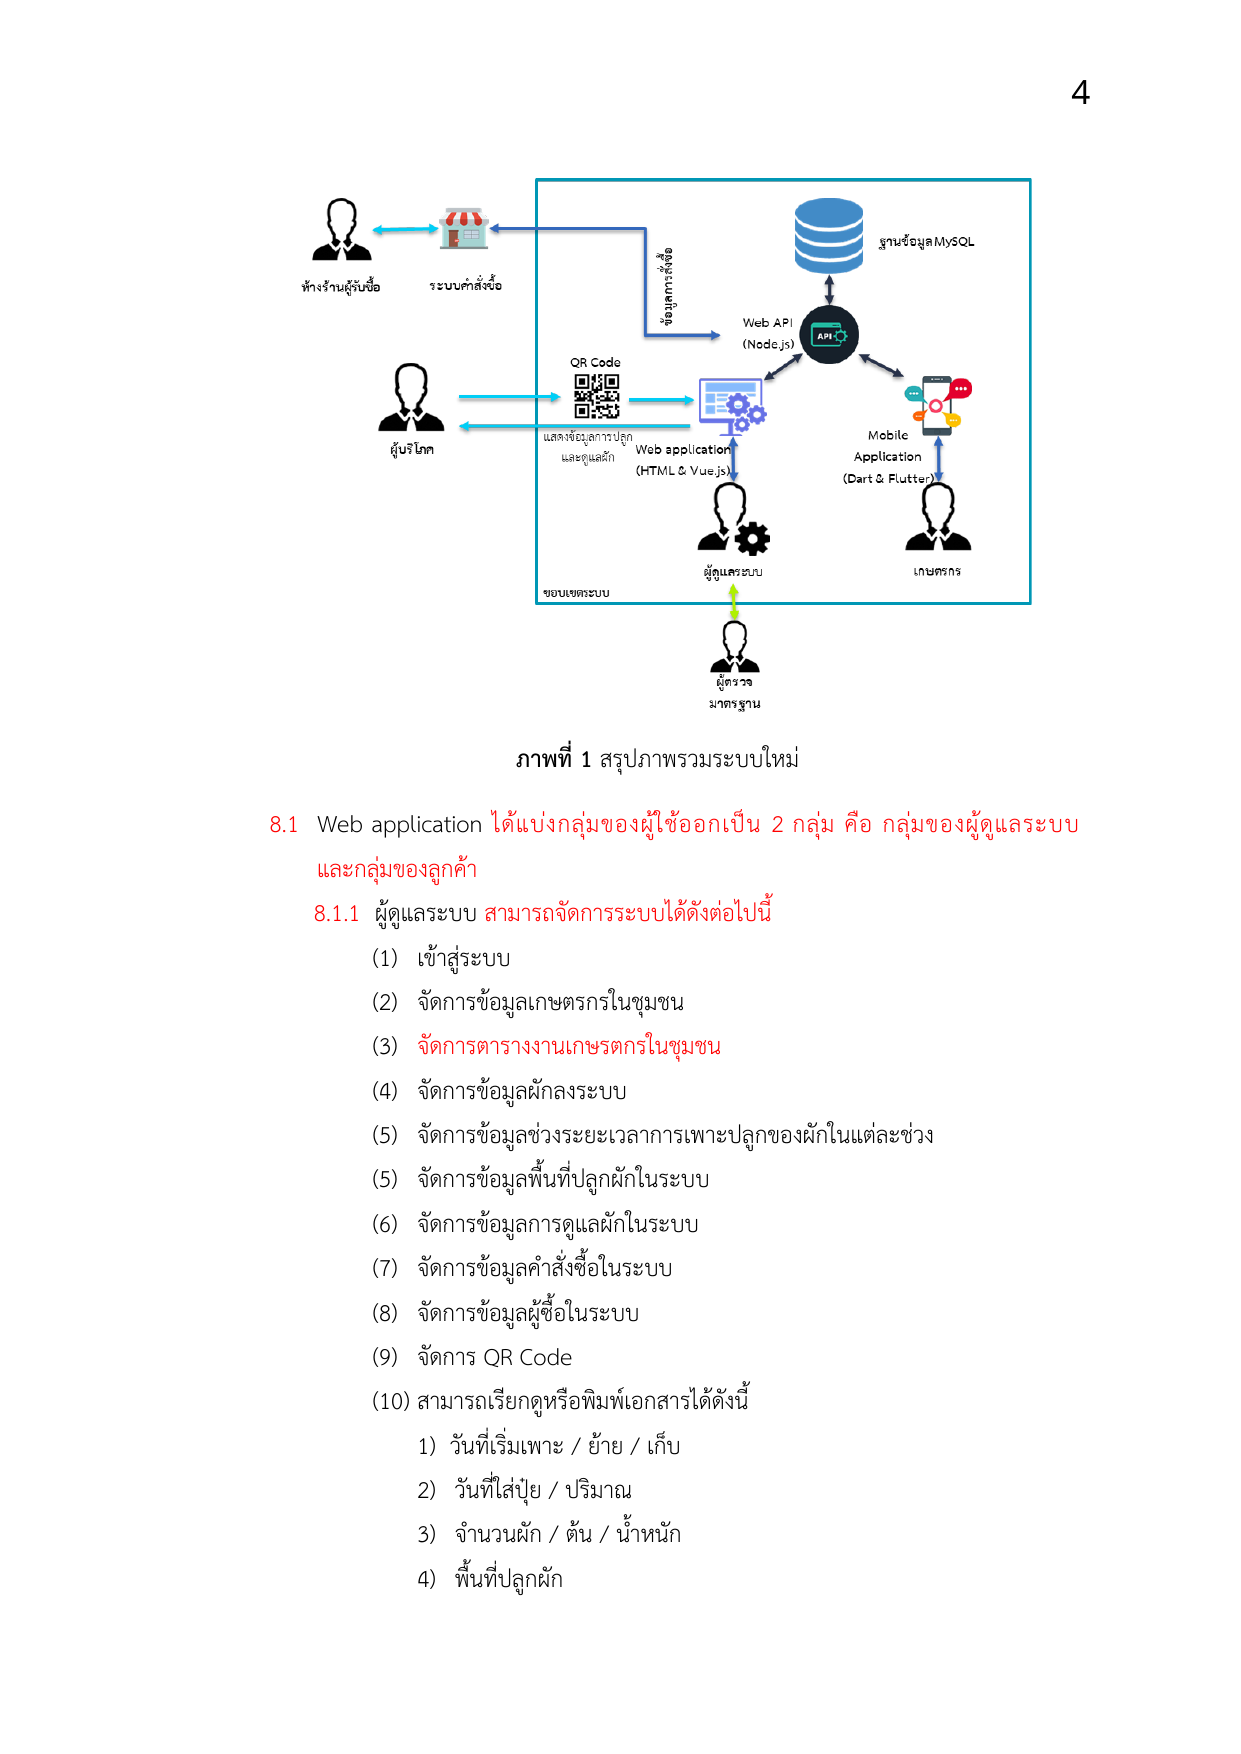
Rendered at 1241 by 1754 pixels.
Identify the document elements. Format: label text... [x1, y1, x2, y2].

list ผู้ดูแลระบบ สามารถจัดการระบบได้ดังต่อไปนี้ [313, 892, 1090, 937]
list จัดการ QR Code [373, 1336, 1090, 1381]
list จัดการข้อมูลเกษตรกรในชุมชน [373, 981, 1090, 1026]
list วันที่เริ่มเพาะ / ย้าย / เก็บ [299, 1425, 1090, 1469]
list พื้นที่ปลูกผัก [417, 1558, 1090, 1602]
list จัดการข้อมูลการดูแลผักในระบบ [373, 1203, 1090, 1247]
picture [283, 178, 1032, 717]
list จัดการข้อมูลคำสั่งซื้อในระบบ [373, 1247, 1090, 1292]
list จัดการข้อมูลช่วงระยะเวลาการเพาะปลูกของผักในแต่ละช่วง [373, 1114, 1090, 1159]
list จัดการข้อมูลพื้นที่ปลูกผักในระบบ [373, 1159, 1090, 1203]
list Web application ได้แบ่งกลุ่มของผู้ใช้ออกเป็น 2 กลุ่ม คือ กลุ่มของผู้ดูแลระบบ และกลุ่มของลูกค้า [269, 804, 1090, 892]
text ภาพที่ 1 สรุปภาพรวมระบบใหม่ [225, 738, 1090, 783]
list จัดการข้อมูลผู้ซื้อในระบบ [373, 1292, 1090, 1336]
list จัดการข้อมูลผักลงระบบ [373, 1070, 1090, 1114]
list จำนวนผัก / ต้น / น้ำหนัก [417, 1514, 1090, 1558]
list จัดการตารางงานเกษรตกรในชุมชน [373, 1026, 1090, 1070]
list วันที่ใส่ปุ๋ย / ปริมาณ [417, 1469, 1090, 1514]
list สามารถเรียกดูหรือพิมพ์เอกสารได้ดังนี้ [373, 1381, 1090, 1425]
list เข้าสู่ระบบ [373, 937, 1090, 981]
